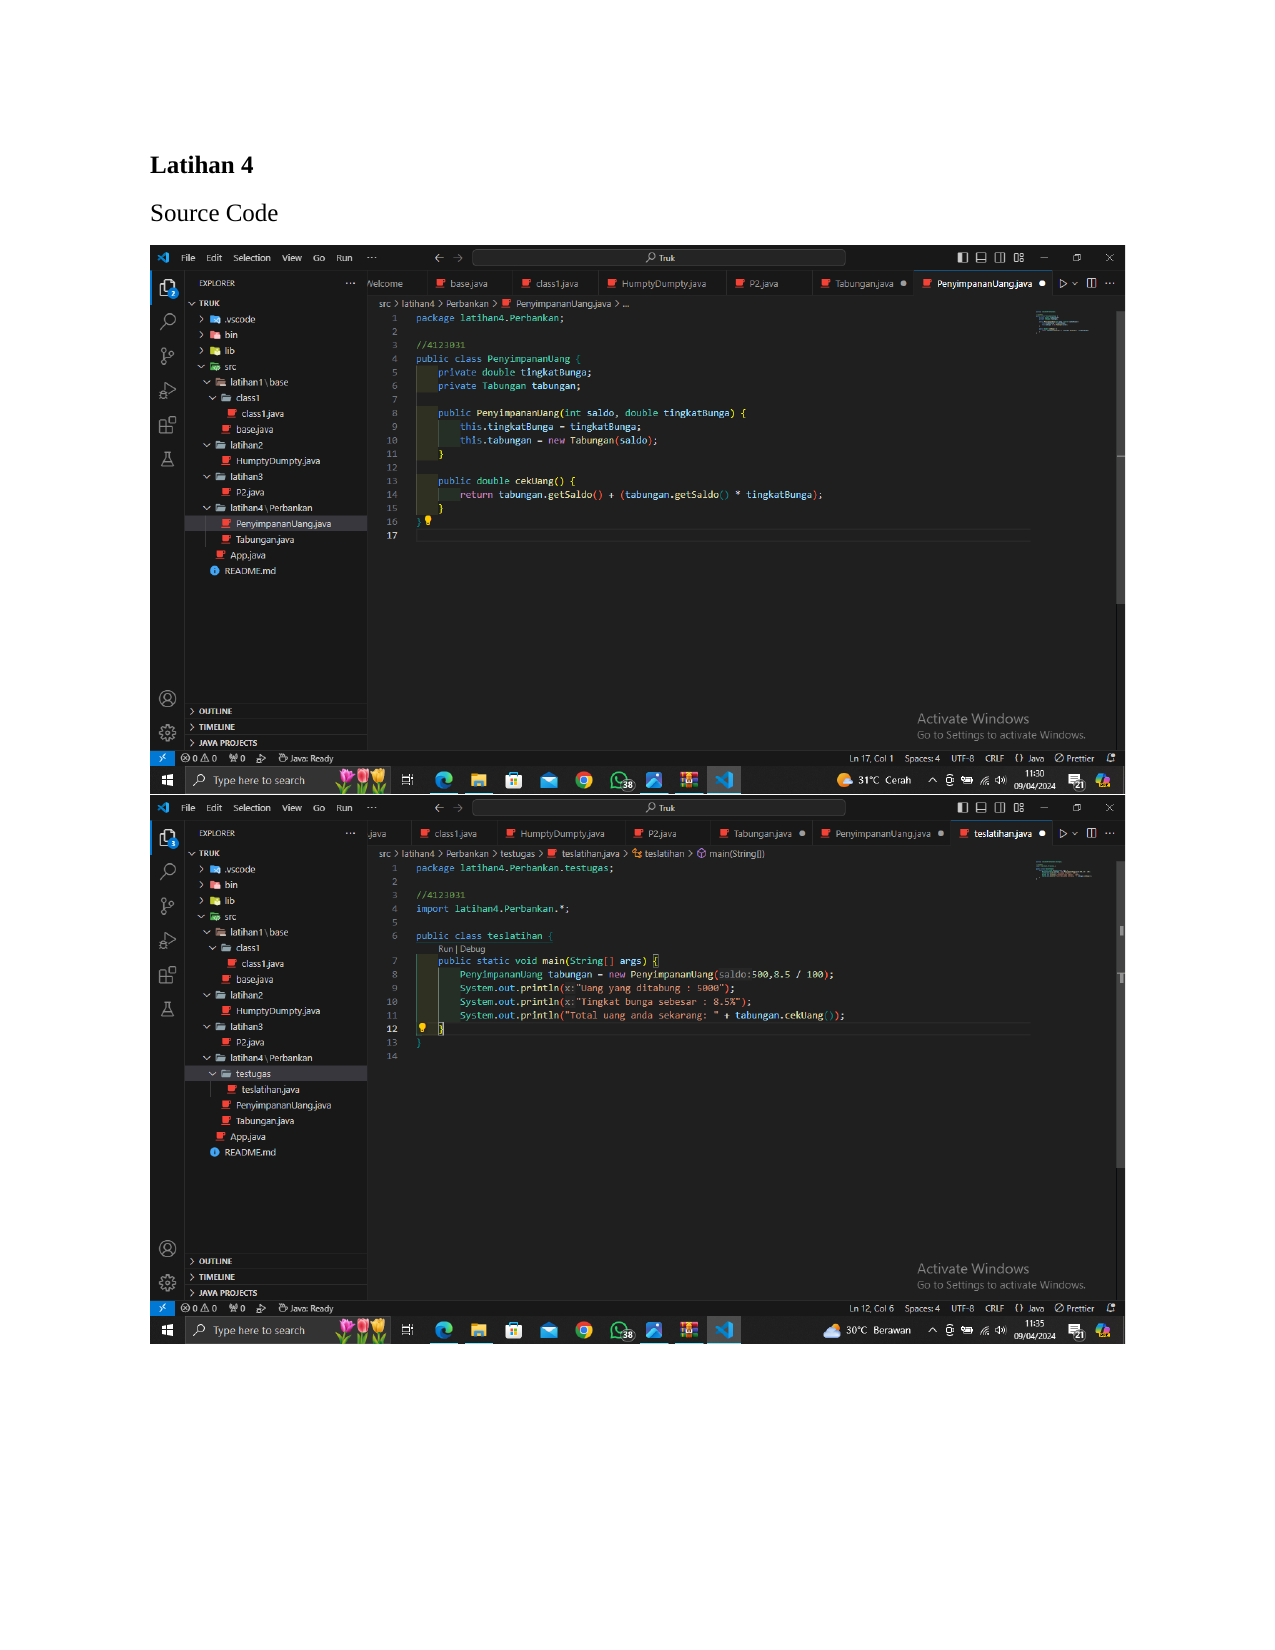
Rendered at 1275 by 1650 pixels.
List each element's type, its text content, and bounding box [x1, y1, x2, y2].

text Latihan 4 [150, 150, 1125, 179]
picture [150, 795, 1125, 1344]
picture [150, 245, 1125, 794]
text Source Code [150, 198, 1125, 226]
